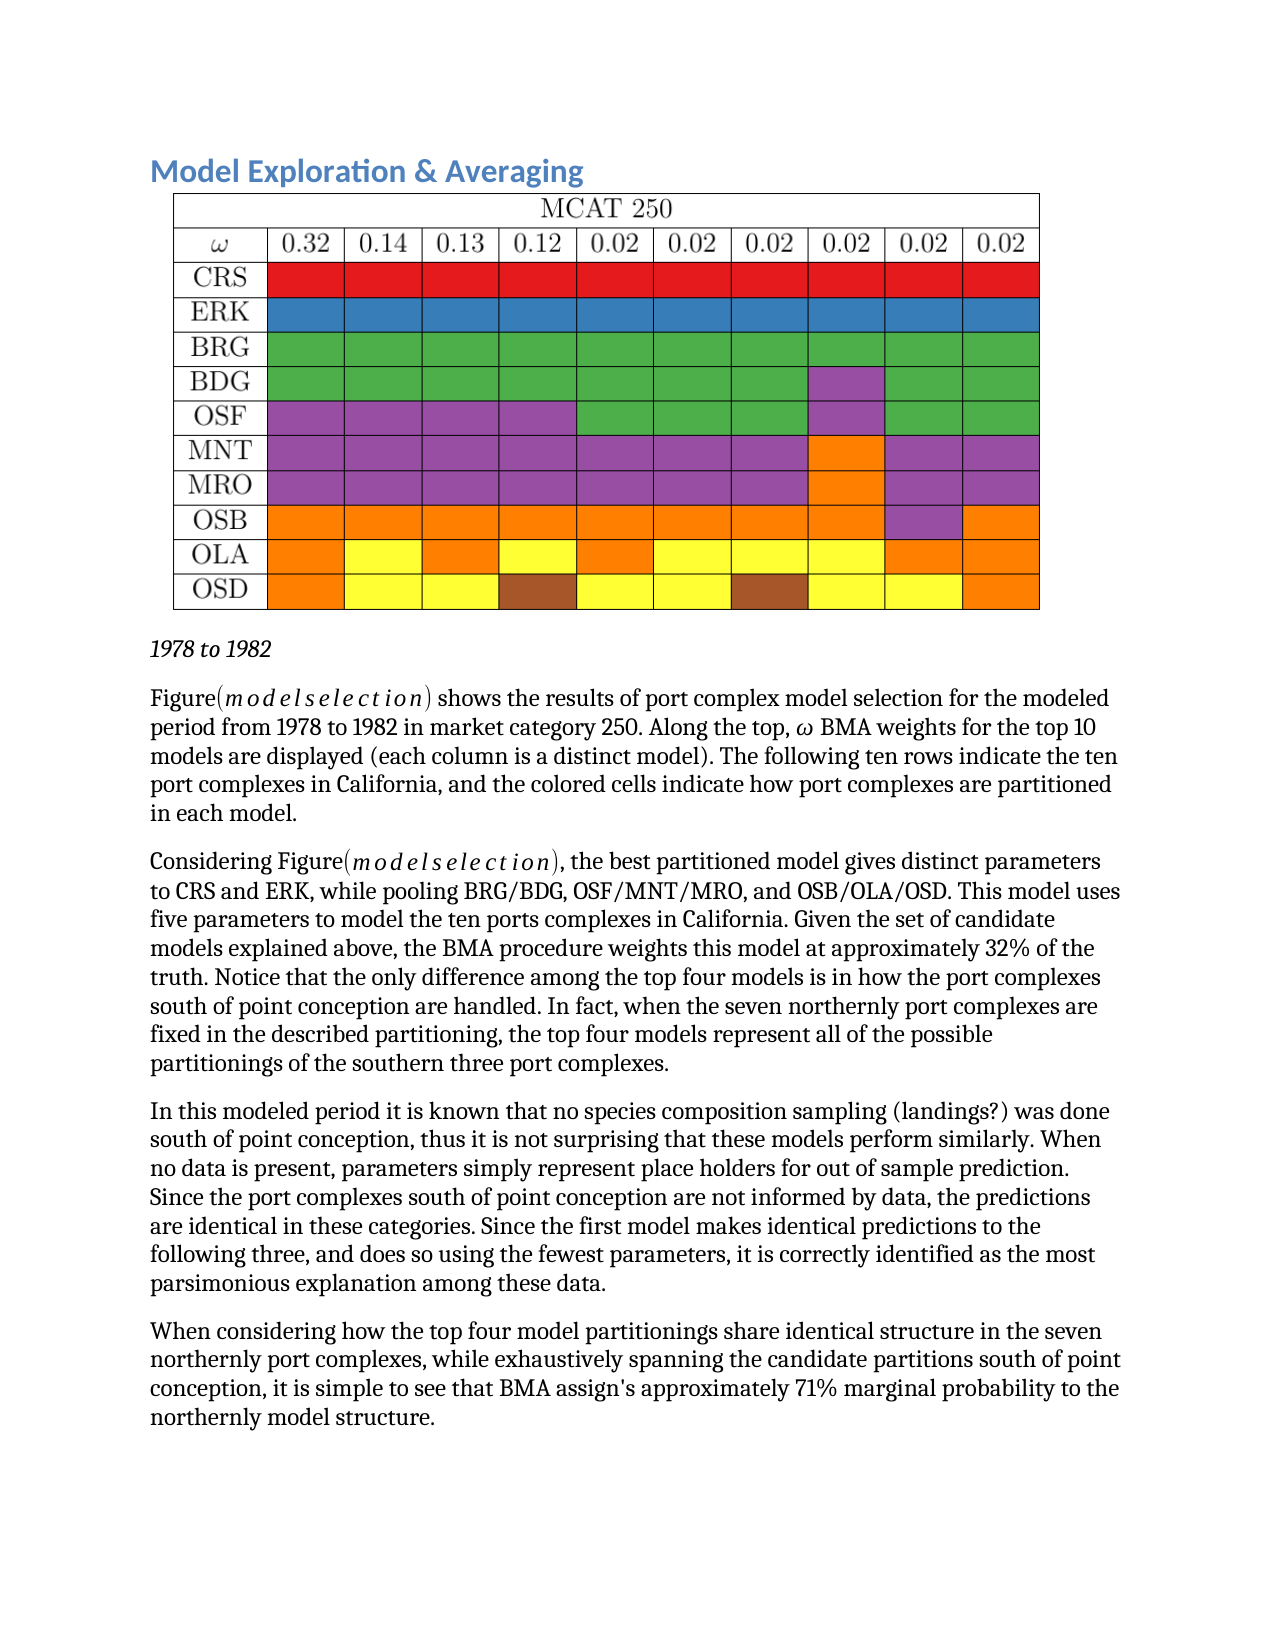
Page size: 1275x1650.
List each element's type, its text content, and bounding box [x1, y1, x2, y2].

text Considering Figure, the best partitioned model gives distinct parameters to CRS and ERK, while pooling BRG/BDG, OSF/MNT/MRO, and OSB/OLA/OSD. This model uses five parameters to model the ten ports complexes in California. Given the set of candidate models explained above, the BMA procedure weights this model at approximately 32% of the truth. Notice that the only difference among the top four models is in how the port complexes south of point conception are handled. In fact, when the seven northernly port complexes are fixed in the described partitioning, the top four models represent all of the possible partitionings of the southern three port complexes. [150, 847, 1125, 1078]
text In this modeled period it is known that no species composition sampling (landings?) was done south of point conception, thus it is not surprising that these models perform similarly. When no data is present, parameters simply represent place holders for out of sample prediction. Since the port complexes south of point conception are not informed by data, the predictions are identical in these categories. Since the first model makes identical predictions to the following three, and does so using the fewest parameters, it is correctly identified as the most parsimonious explanation among these data. [150, 1097, 1125, 1298]
text 1978 to 1982 [150, 635, 1125, 664]
picture [168, 190, 1044, 615]
subtitle Model Exploration & Averaging [150, 150, 1125, 191]
text Figure shows the results of port complex model selection for the modeled period from 1978 to 1982 in market category 250. Along the top, BMA weights for the top 10 models are displayed (each column is a distinct model). The following ten rows indicate the ten port complexes in California, and the colored cells indicate how port complexes are partitioned in each model. [150, 683, 1125, 828]
